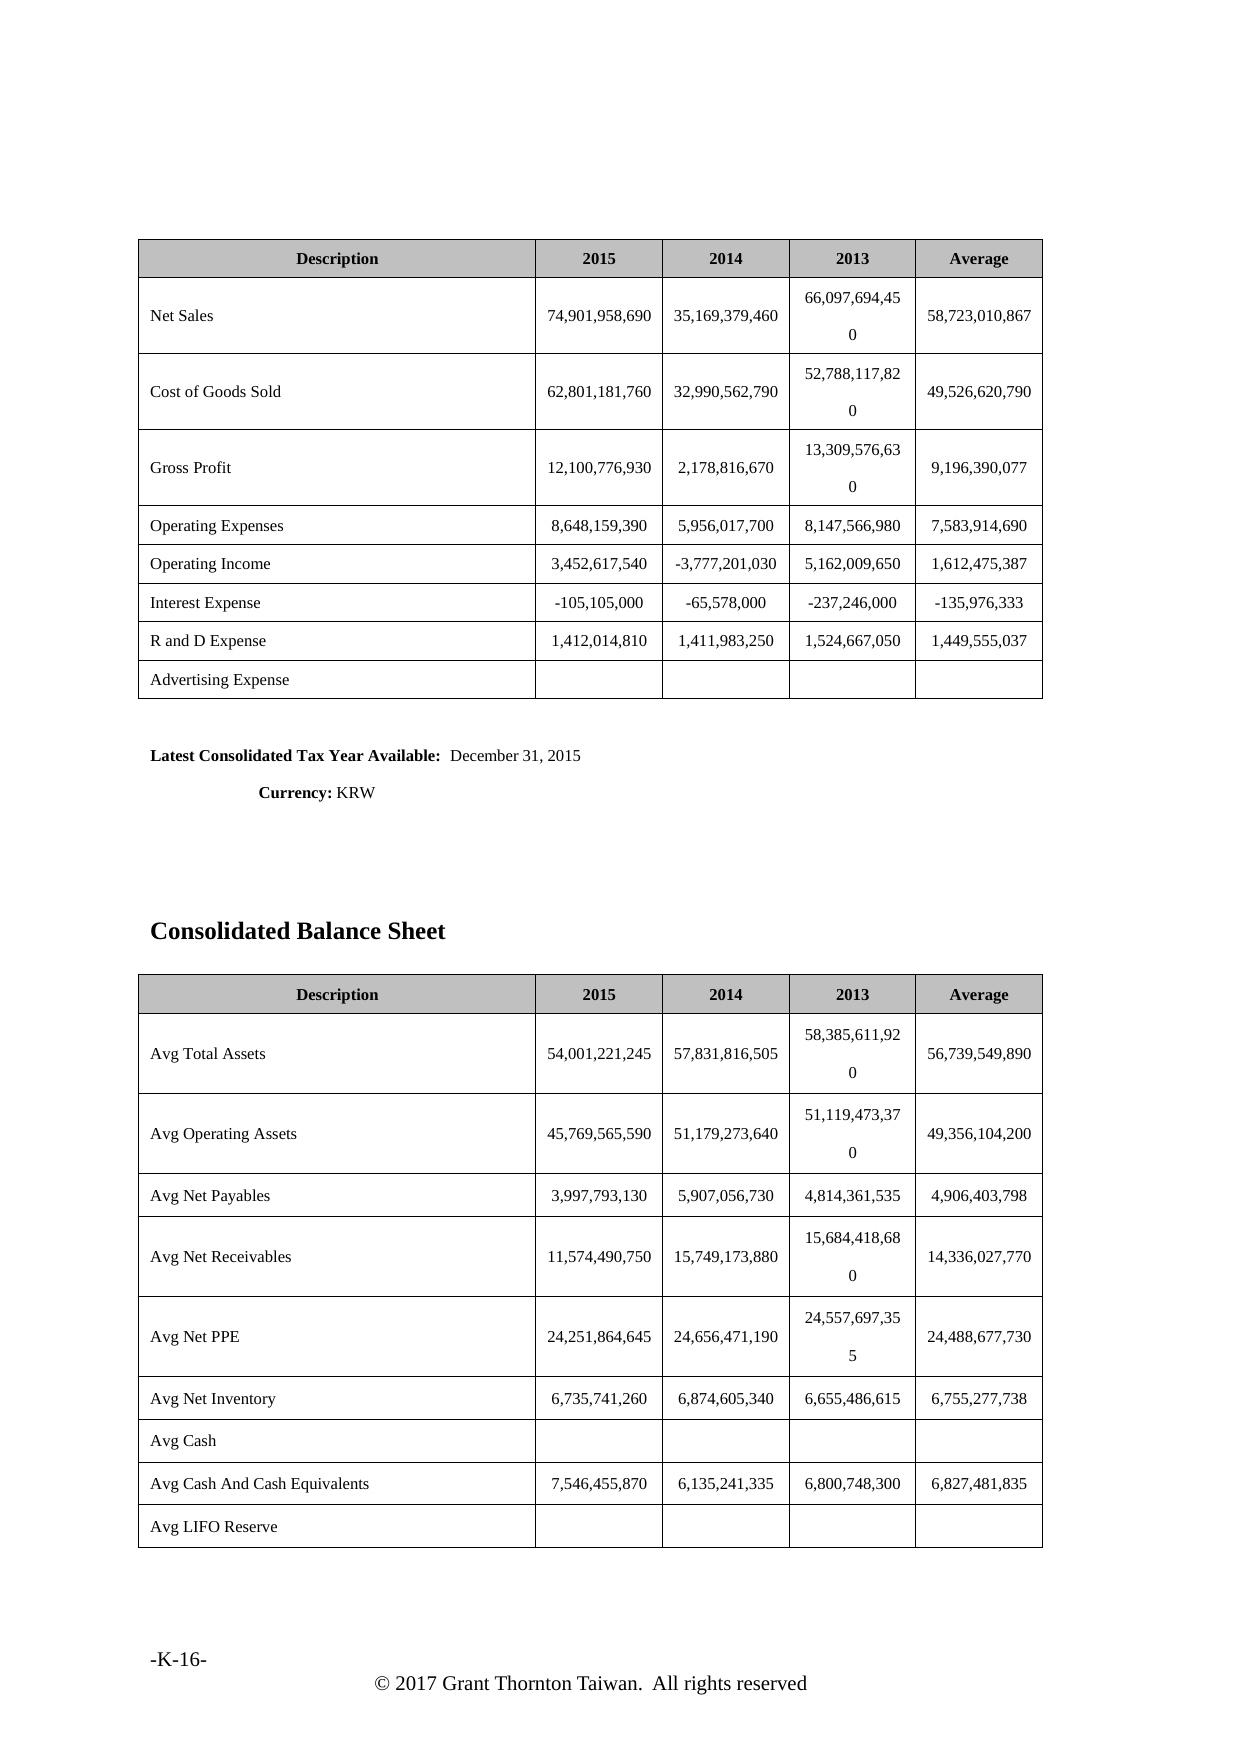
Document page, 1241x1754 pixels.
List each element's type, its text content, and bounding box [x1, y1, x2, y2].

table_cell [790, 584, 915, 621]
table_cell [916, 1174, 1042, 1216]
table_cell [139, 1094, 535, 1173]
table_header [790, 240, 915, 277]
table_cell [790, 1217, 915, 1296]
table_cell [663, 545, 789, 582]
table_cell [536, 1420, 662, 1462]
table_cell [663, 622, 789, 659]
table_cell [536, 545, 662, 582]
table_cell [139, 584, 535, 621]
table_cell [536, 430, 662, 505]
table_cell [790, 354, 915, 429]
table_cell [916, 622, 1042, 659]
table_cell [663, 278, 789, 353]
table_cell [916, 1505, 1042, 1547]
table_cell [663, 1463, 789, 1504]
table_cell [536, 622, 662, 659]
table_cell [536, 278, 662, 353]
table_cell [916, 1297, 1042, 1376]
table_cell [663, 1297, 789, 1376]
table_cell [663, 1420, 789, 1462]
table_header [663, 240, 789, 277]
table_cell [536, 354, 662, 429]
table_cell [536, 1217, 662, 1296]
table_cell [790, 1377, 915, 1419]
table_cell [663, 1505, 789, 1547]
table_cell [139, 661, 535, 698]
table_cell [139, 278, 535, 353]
text Consolidated Balance Sheet [150, 912, 1031, 949]
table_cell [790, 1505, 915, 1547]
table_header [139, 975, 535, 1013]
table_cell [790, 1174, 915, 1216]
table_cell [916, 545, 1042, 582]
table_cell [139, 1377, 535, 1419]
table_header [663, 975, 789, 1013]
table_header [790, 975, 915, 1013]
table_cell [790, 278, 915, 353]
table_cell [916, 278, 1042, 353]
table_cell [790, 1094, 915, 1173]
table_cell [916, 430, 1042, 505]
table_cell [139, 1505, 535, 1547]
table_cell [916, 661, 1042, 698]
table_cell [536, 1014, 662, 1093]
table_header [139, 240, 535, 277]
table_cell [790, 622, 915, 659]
text Latest Consolidated Tax Year Available: December 31, 2015 [150, 737, 1031, 774]
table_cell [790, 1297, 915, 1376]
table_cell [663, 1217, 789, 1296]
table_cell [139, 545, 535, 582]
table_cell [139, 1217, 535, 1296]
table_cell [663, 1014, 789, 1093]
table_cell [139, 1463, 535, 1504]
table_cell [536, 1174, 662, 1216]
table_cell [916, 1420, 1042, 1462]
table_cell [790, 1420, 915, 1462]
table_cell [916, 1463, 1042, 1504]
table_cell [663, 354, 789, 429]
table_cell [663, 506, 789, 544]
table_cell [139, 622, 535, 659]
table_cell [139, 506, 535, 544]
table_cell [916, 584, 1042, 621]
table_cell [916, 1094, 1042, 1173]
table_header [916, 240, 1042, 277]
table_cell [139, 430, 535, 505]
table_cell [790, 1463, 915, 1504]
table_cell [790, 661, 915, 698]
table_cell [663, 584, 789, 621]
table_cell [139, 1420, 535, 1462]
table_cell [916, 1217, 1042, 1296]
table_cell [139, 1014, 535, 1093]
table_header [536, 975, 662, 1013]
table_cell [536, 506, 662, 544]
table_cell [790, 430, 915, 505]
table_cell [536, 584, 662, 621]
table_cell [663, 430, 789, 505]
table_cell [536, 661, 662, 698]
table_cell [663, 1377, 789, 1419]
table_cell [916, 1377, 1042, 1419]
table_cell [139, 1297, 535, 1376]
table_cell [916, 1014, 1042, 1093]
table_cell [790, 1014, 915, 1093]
text Currency: KRW [150, 774, 1031, 812]
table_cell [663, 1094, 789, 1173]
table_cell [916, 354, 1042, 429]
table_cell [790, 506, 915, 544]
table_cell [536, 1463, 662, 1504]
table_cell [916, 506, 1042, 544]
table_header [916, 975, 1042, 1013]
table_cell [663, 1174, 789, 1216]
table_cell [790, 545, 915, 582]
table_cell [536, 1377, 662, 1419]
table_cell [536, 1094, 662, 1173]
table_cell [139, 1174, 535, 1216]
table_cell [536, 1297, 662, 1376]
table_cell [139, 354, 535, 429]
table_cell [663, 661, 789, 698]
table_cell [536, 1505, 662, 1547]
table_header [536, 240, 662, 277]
